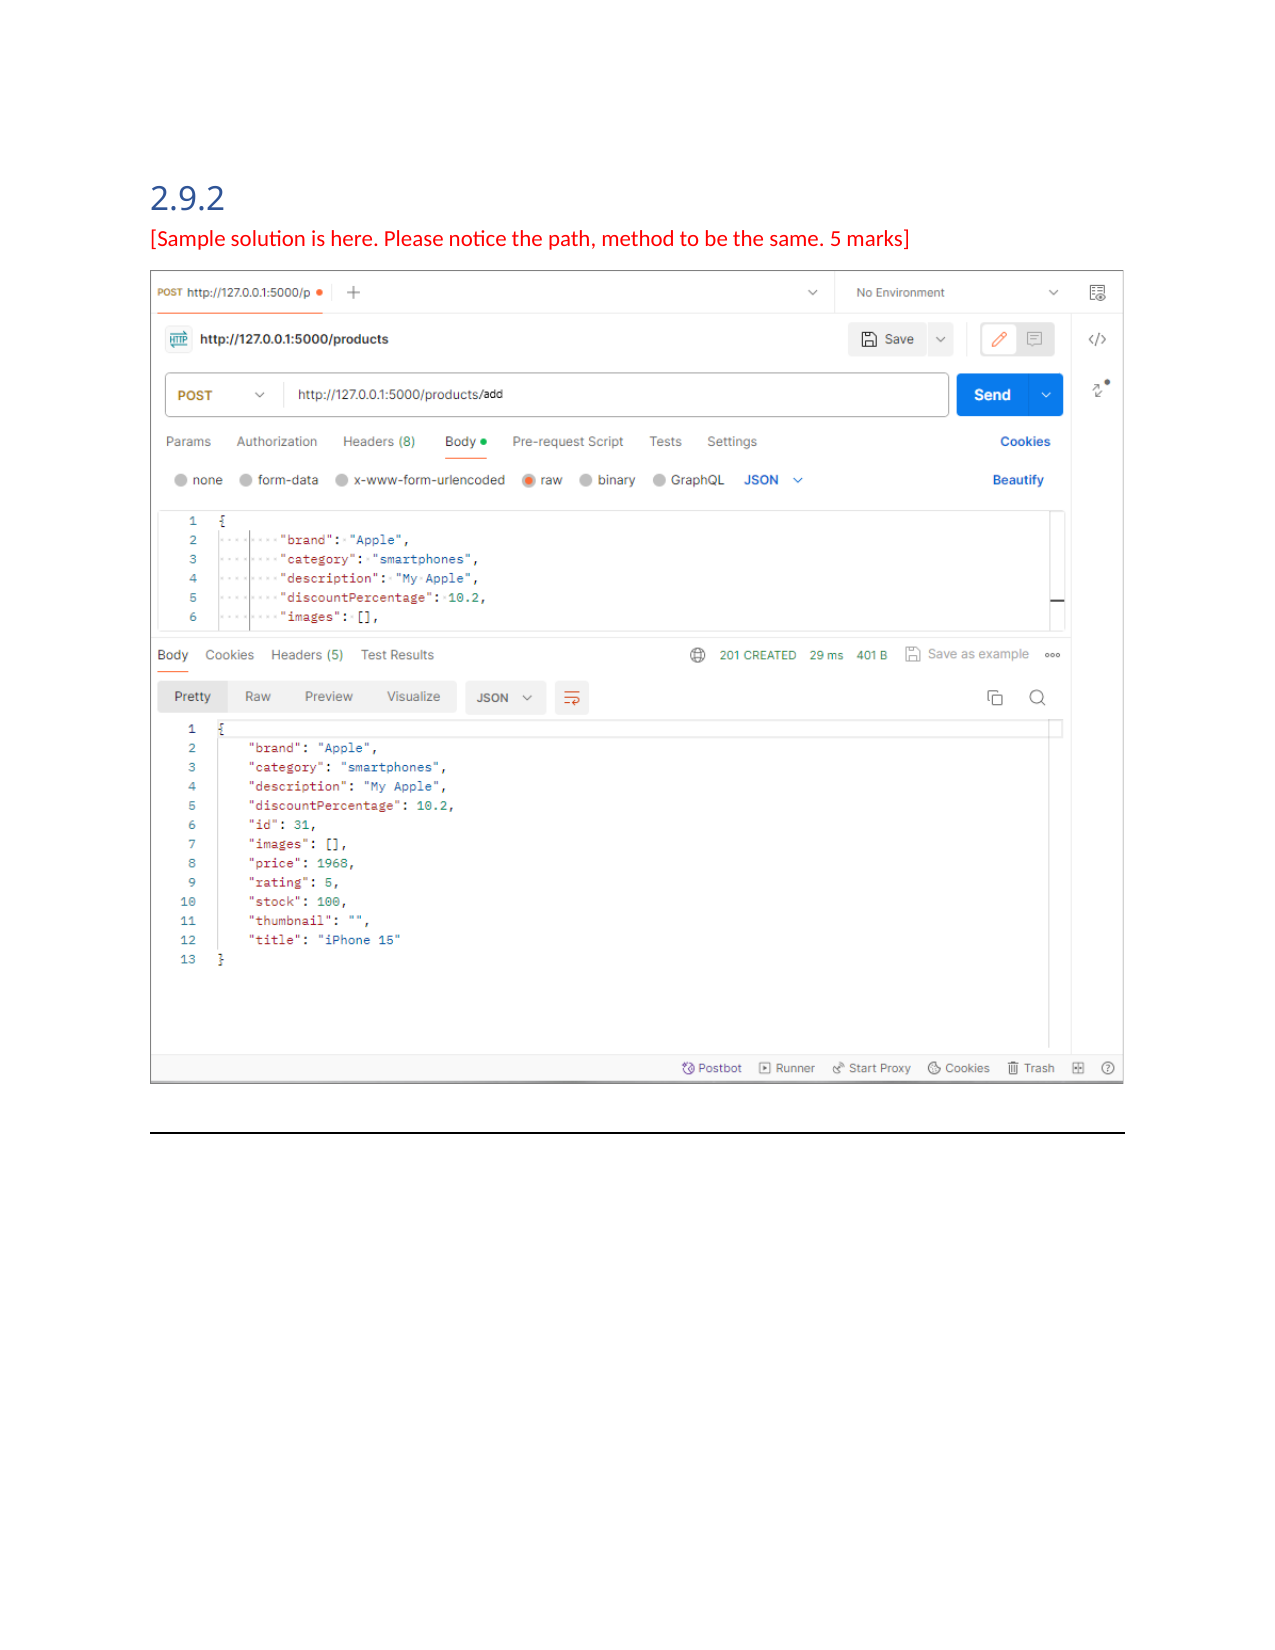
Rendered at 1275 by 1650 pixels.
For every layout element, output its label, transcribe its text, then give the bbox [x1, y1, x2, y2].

text [Sample solution is here. Please notice the path, method to be the same. 5 marks] [150, 224, 1125, 252]
subtitle 2.9.2 [150, 175, 1125, 220]
picture [150, 270, 1124, 1084]
